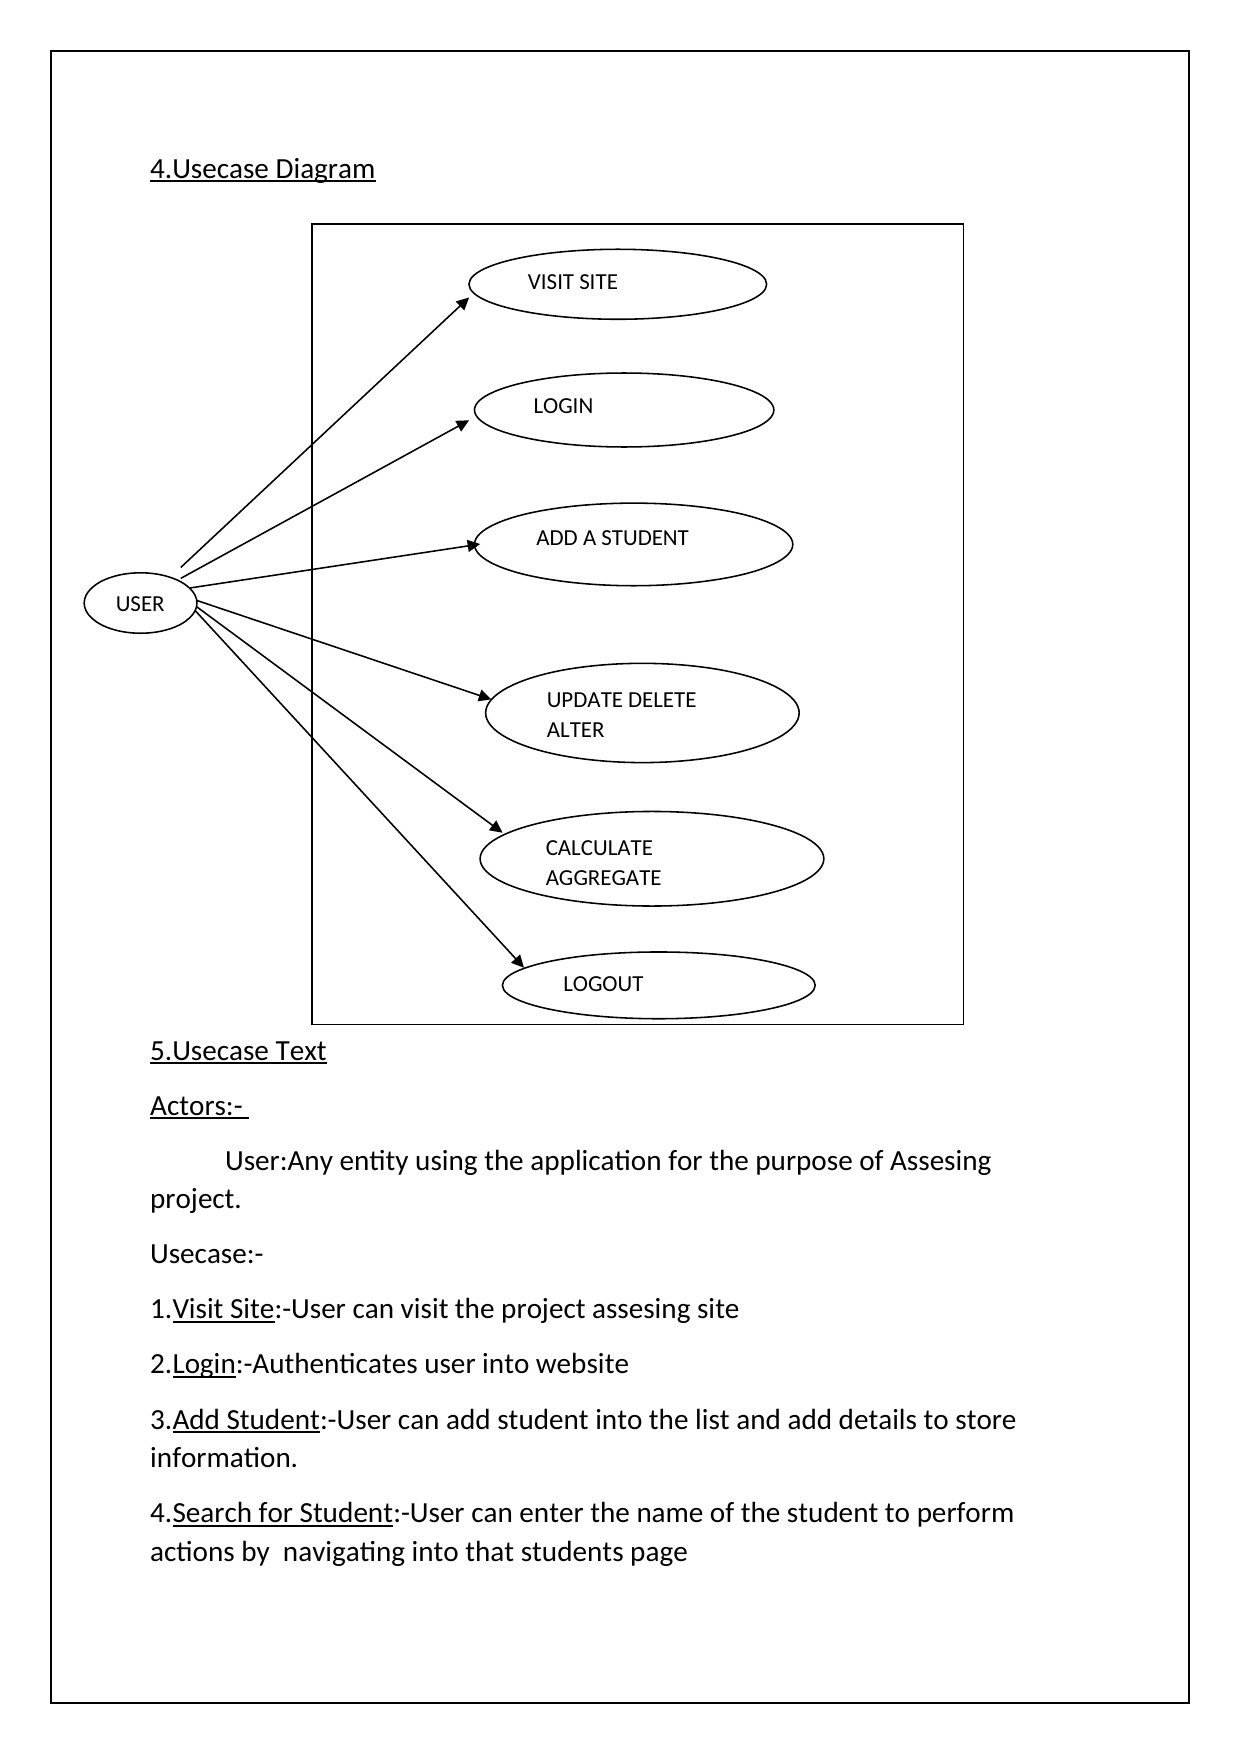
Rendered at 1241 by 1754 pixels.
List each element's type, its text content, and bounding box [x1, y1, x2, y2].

text User:Any entity using the application for the purpose of Assesing project. [150, 1142, 1090, 1216]
text Usecase:- [150, 1235, 1090, 1271]
text 5.Usecase Text [150, 1032, 1090, 1067]
text Actors:- [150, 1087, 1090, 1122]
text 4.Search for Student:-User can enter the name of the student to perform actions by navigating into that students page [150, 1494, 1090, 1568]
text 2.Login:-Authenticates user into website [150, 1346, 1090, 1381]
text 4.Usecase Diagram [150, 150, 1090, 186]
text 3.Add Student:-User can add student into the list and add details to store information. [150, 1401, 1090, 1475]
text 1.Visit Site:-User can visit the project assesing site [150, 1291, 1090, 1326]
